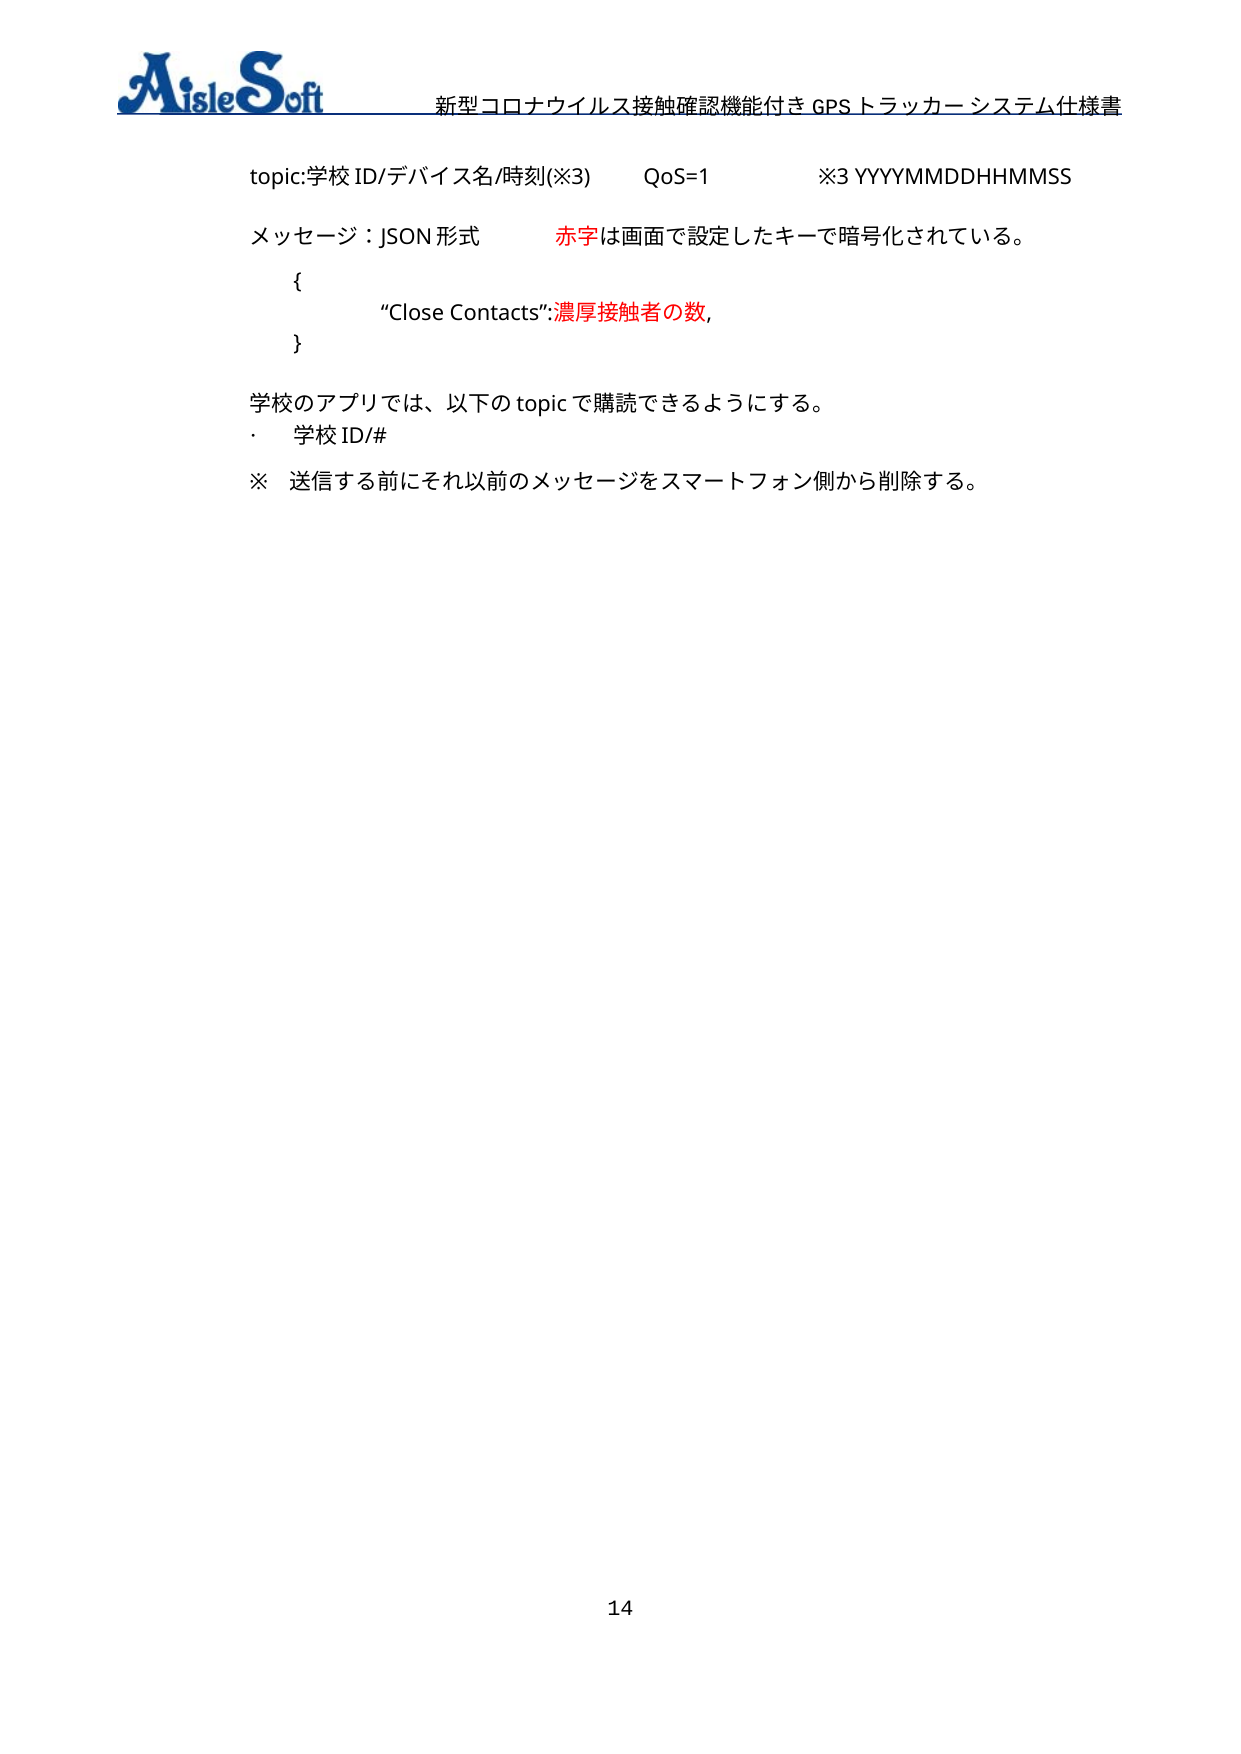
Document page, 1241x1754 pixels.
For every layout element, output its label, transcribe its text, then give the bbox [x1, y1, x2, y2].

text 学校のアプリでは、以下のtopicで購読できるようにする。 [249, 386, 1122, 418]
list topic:学校ID/デバイス名/時刻(※3) QoS=1 ※3 YYYYMMDDHHMMSS [249, 145, 1100, 205]
list 学校ID/# [249, 418, 1100, 450]
text { “Close Contacts”:濃厚接触者の数, } [293, 265, 1122, 356]
picture [118, 51, 324, 113]
text メッセージ：JSON形式 赤字は画面で設定したキーで暗号化されている。 [249, 205, 1122, 265]
list ※ 送信する前にそれ以前のメッセージをスマートフォン側から削除する。 [206, 450, 1100, 510]
